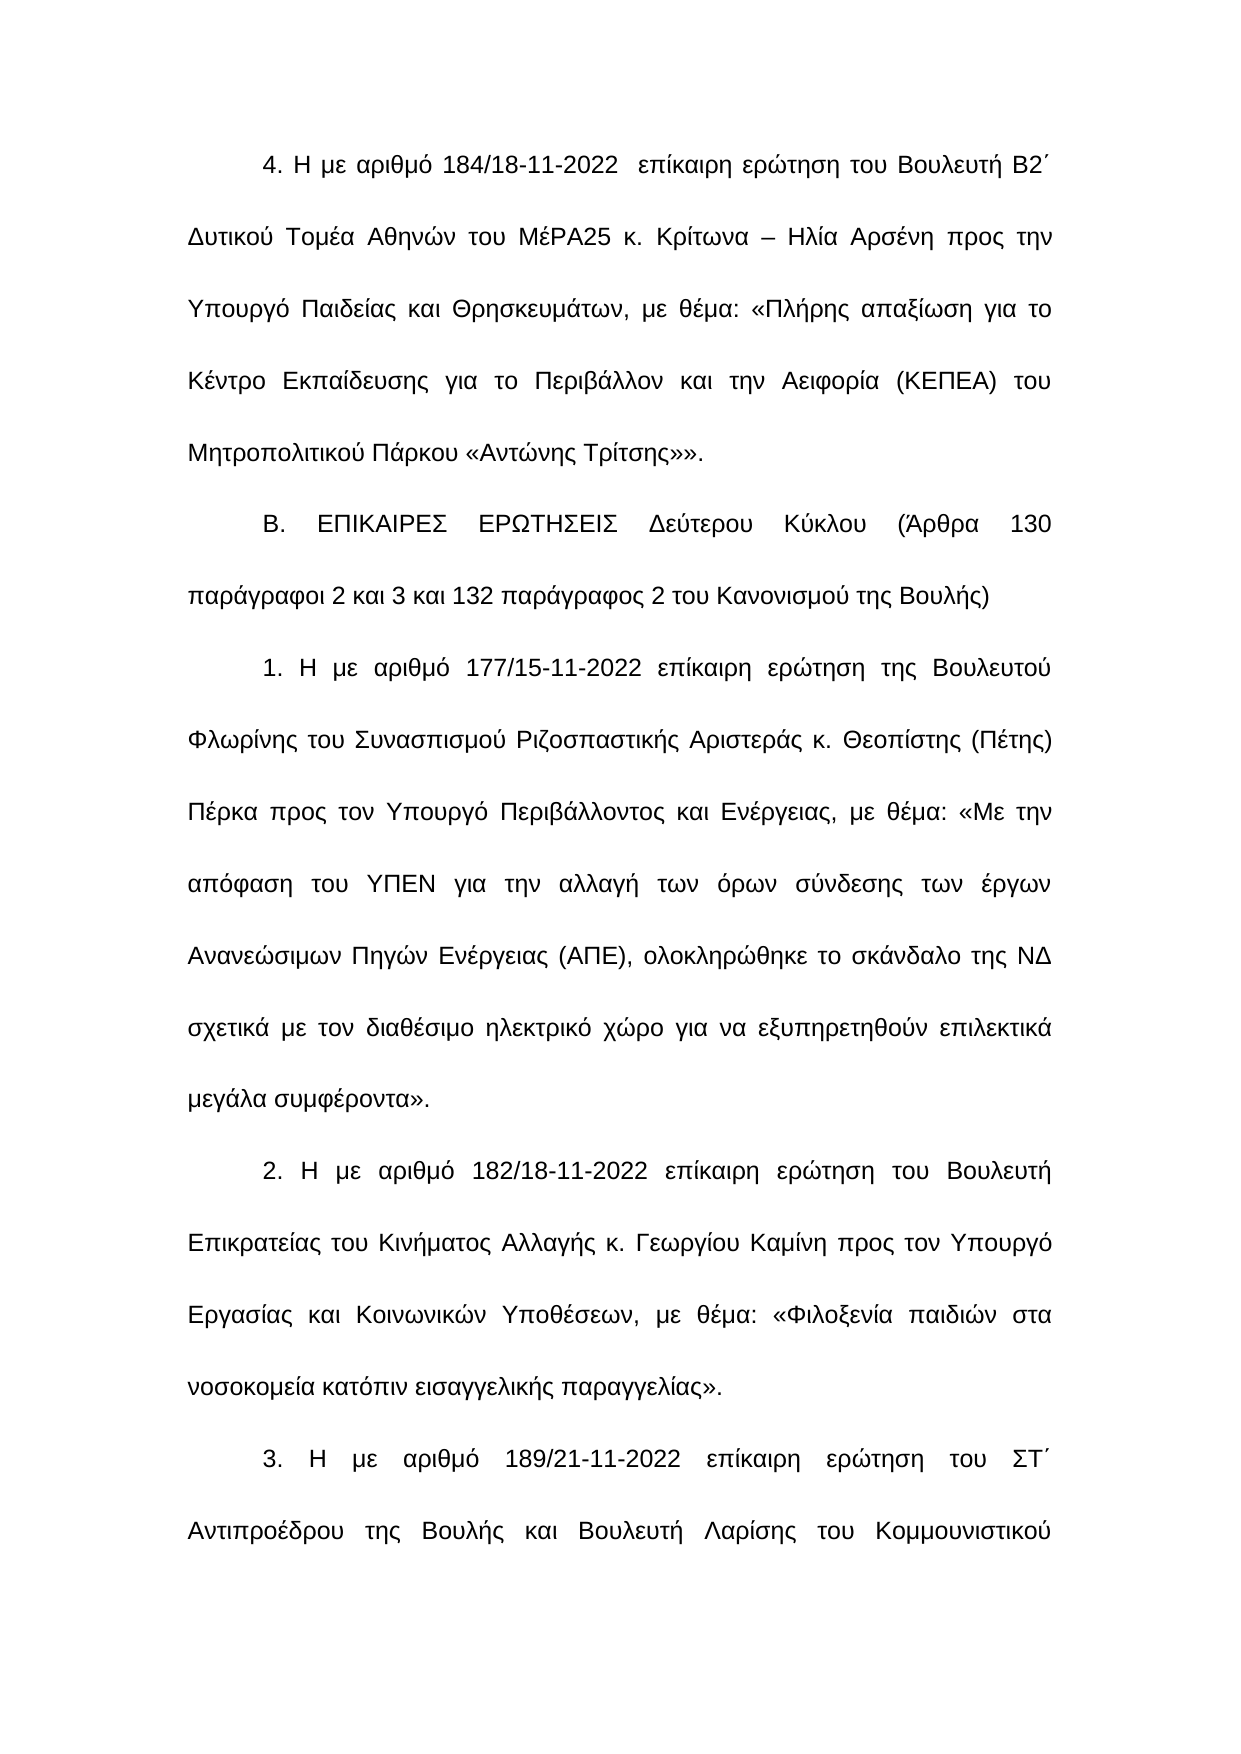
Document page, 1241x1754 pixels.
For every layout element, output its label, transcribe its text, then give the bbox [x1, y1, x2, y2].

text 1. Η με αριθμό 177/15-11-2022 επίκαιρη ερώτηση της Βουλευτού Φλωρίνης του Συνασπισμού Ριζοσπαστικής Αριστεράς κ. Θεοπίστης (Πέτης) Πέρκα προς τον Υπουργό Περιβάλλοντος και Ενέργειας, με θέμα: «Με την απόφαση του ΥΠΕΝ για την αλλαγή των όρων σύνδεσης των έργων Ανανεώσιμων Πηγών Ενέργειας (ΑΠΕ), ολοκληρώθηκε το σκάνδαλο της ΝΔ σχετικά με τον διαθέσιμο ηλεκτρικό χώρο για να εξυπηρετηθούν επιλεκτικά μεγάλα συμφέροντα». [187, 653, 1053, 1113]
text 2. Η με αριθμό 182/18-11-2022 επίκαιρη ερώτηση του Βουλευτή Επικρατείας του Κινήματος Αλλαγής κ. Γεωργίου Καμίνη προς τον Υπουργό Εργασίας και Κοινωνικών Υποθέσεων, με θέμα: «Φιλοξενία παιδιών στα νοσοκομεία κατόπιν εισαγγελικής παραγγελίας». [187, 1156, 1053, 1401]
text Β. ΕΠΙΚΑΙΡΕΣ ΕΡΩΤΗΣΕΙΣ Δεύτερου Κύκλου (Άρθρα 130 παράγραφοι 2 και 3 και 132 παράγραφος 2 του Κανονισμού της Βουλής) [187, 509, 1053, 610]
text 4. Η με αριθμό 184/18-11-2022 επίκαιρη ερώτηση του Βουλευτή Β2΄ Δυτικού Τομέα Αθηνών του ΜέΡΑ25 κ. Κρίτωνα – Ηλία Αρσένη προς την Υπουργό Παιδείας και Θρησκευμάτων, με θέμα: «Πλήρης απαξίωση για το Κέντρο Εκπαίδευσης για το Περιβάλλον και την Αειφορία (ΚΕΠΕΑ) του Μητροπολιτικού Πάρκου «Αντώνης Τρίτσης»». [187, 150, 1053, 466]
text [187, 1444, 1053, 1544]
